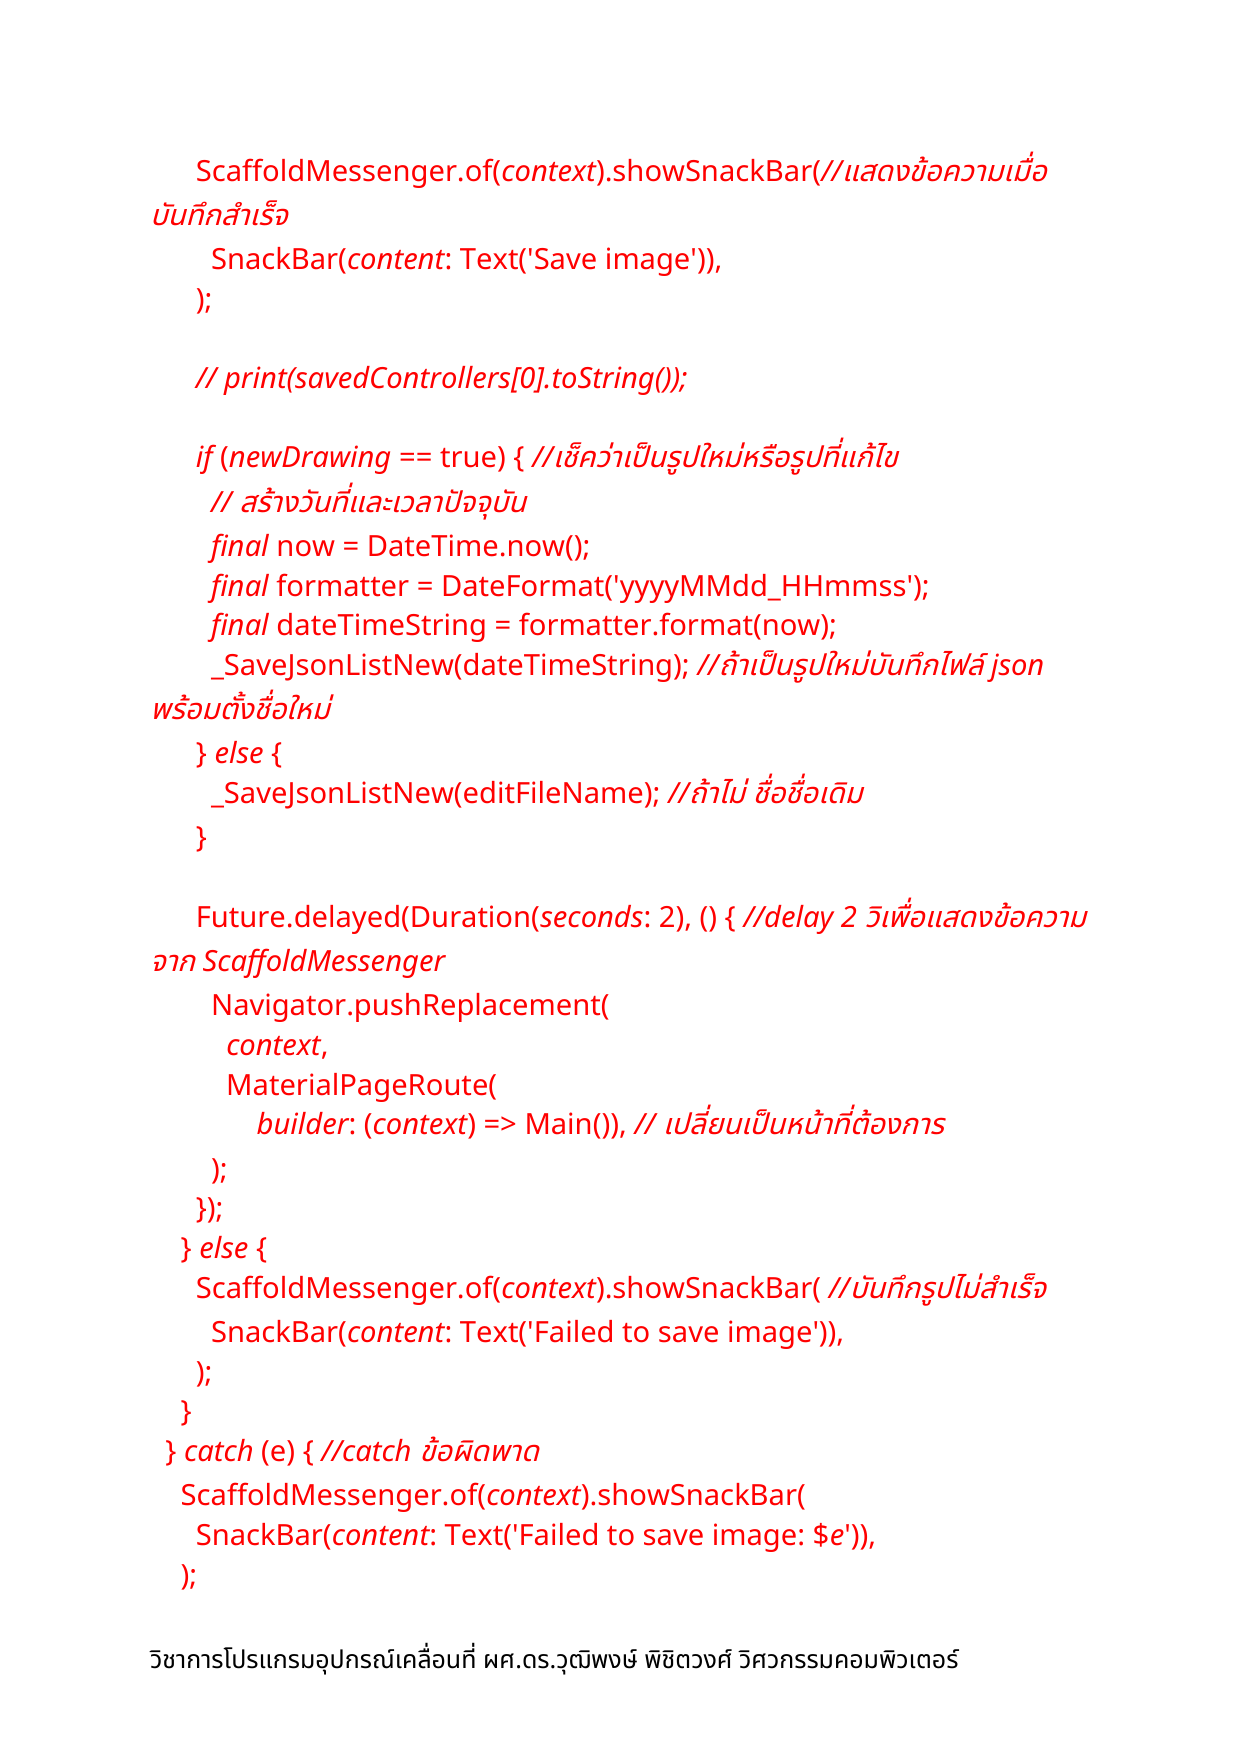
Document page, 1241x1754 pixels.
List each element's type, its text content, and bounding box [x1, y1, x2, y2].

text } [150, 1391, 1090, 1430]
text SnackBar(content: Text('Save image')), [150, 238, 1090, 278]
text ScaffoldMessenger.of(context).showSnackBar( [150, 1474, 1090, 1514]
text } else { [150, 1227, 1090, 1267]
text _SaveJsonListNew(dateTimeString); //ถ้าเป็นรูปใหม่บันทึกไฟล์ json พร้อมตั้งชื่อใหม่ [150, 644, 1090, 733]
text } else { [150, 733, 1090, 772]
text SnackBar(content: Text('Failed to save image: $e')), [150, 1514, 1090, 1554]
text MaterialPageRoute( [150, 1064, 1090, 1104]
text SnackBar(content: Text('Failed to save image')), [150, 1311, 1090, 1351]
text Future.delayed(Duration(seconds: 2), () { //delay 2 วิเพื่อแสดงข้อความ จาก ScaffoldMessenger [150, 896, 1090, 984]
text final formatter = DateFormat('yyyyMMdd_HHmmss'); [150, 565, 1090, 605]
text context, [150, 1024, 1090, 1064]
text } [150, 817, 1090, 856]
text } catch (e) { //catch ข้อผิดพาด [150, 1430, 1090, 1474]
text ); [150, 278, 1090, 318]
text ); [150, 1148, 1090, 1188]
text // print(savedControllers[0].toString()); [150, 357, 1090, 397]
text ); [150, 1554, 1090, 1594]
text ); [150, 1351, 1090, 1391]
text if (newDrawing == true) { //เช็คว่าเป็นรูปใหม่หรือรูปที่แก้ไข [150, 437, 1090, 481]
text final dateTimeString = formatter.format(now); [150, 605, 1090, 644]
text ScaffoldMessenger.of(context).showSnackBar(//แสดงข้อความเมื่อบันทึกสำเร็จ [150, 150, 1090, 238]
text // สร้างวันที่และเวลาปัจจุบัน [150, 481, 1090, 525]
text final now = DateTime.now(); [150, 525, 1090, 565]
text Navigator.pushReplacement( [150, 984, 1090, 1024]
text _SaveJsonListNew(editFileName); //ถ้าไม่ ชื่อชื่อเดิม [150, 772, 1090, 817]
text ScaffoldMessenger.of(context).showSnackBar( //บันทึกรูปไม่สำเร็จ [150, 1267, 1090, 1311]
text }); [150, 1188, 1090, 1227]
text builder: (context) => Main()), // เปลี่ยนเป็นหน้าที่ต้องการ [150, 1104, 1090, 1148]
